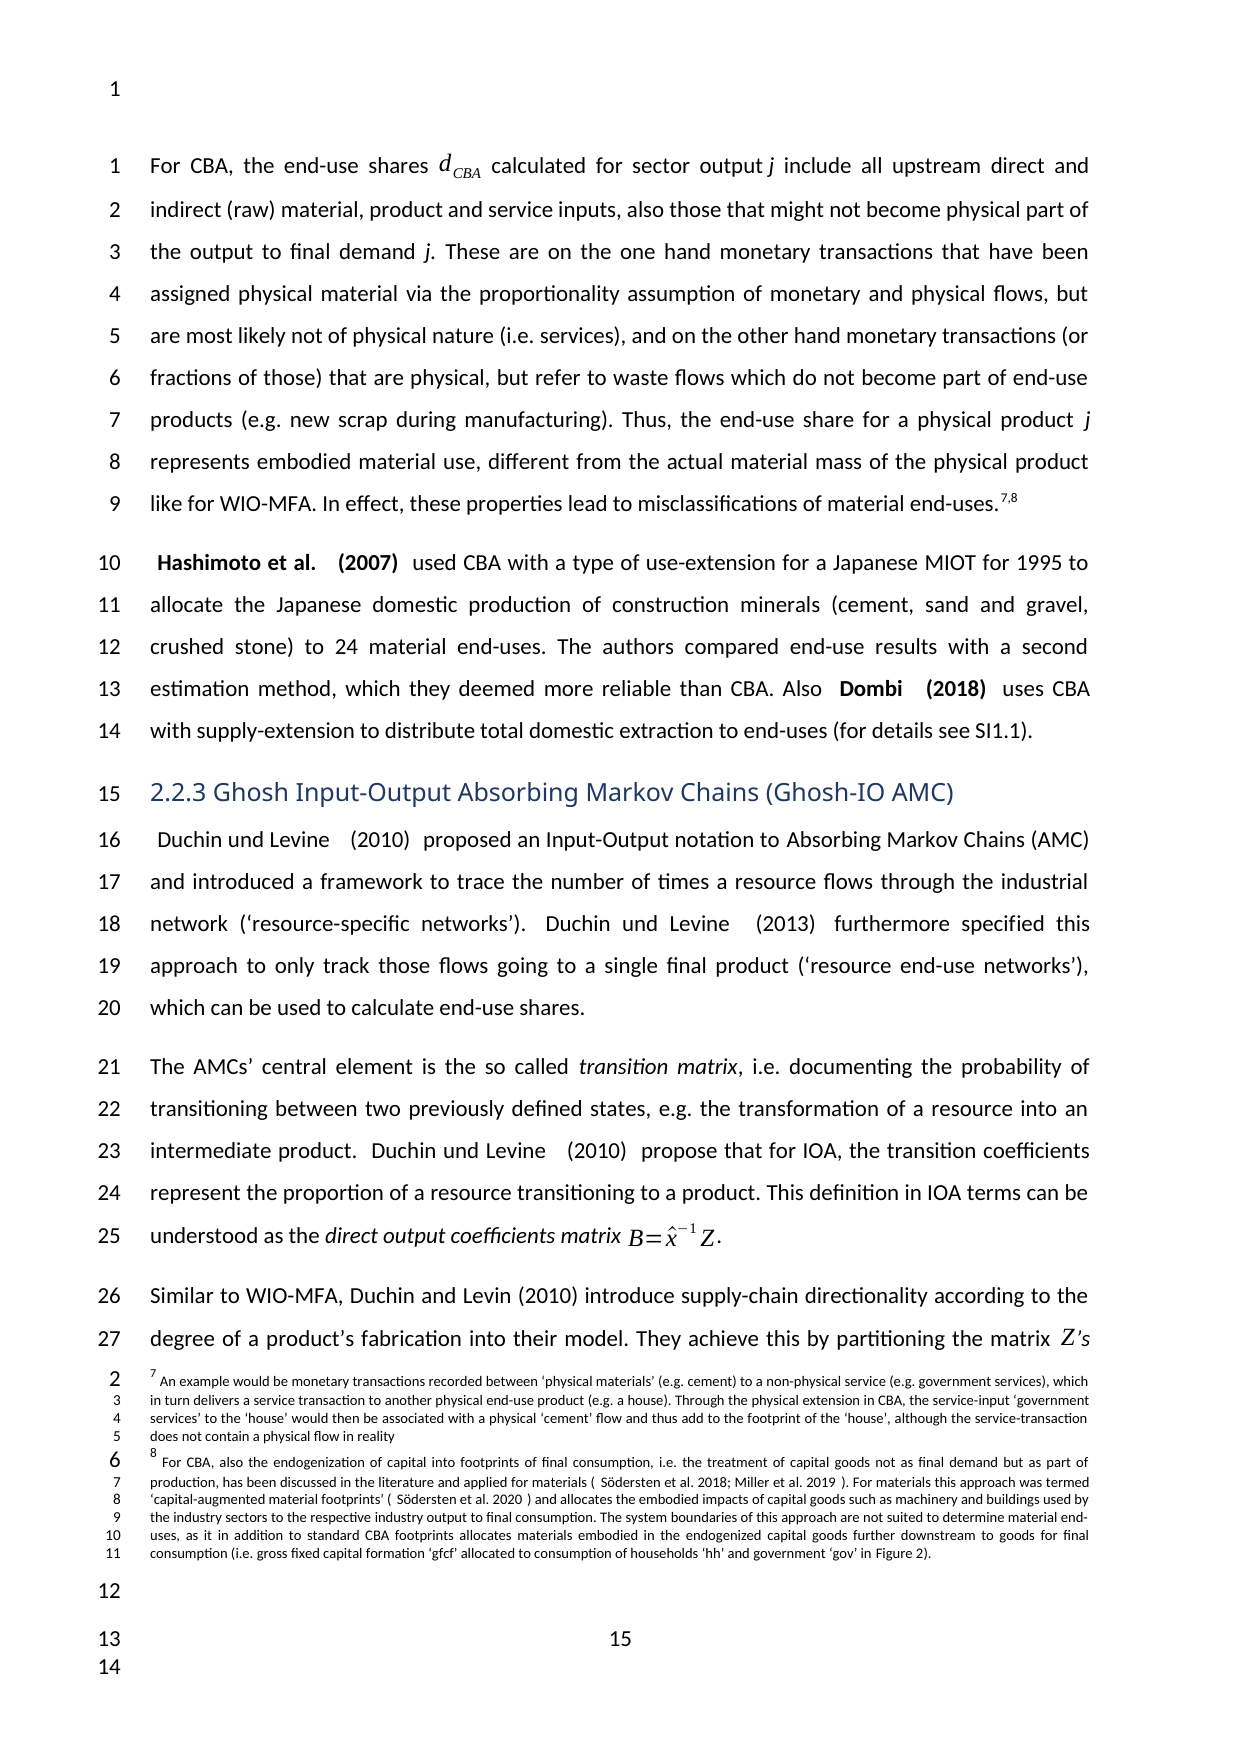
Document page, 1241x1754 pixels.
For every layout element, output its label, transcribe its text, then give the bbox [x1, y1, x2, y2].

text For CBA, the end-use shares calculated for sector output j include all upstream direct and indirect (raw) material, product and service inputs, also those that might not become physical part of the output to final demand j. These are on the one hand monetary transactions that have been assigned physical material via the proportionality assumption of monetary and physical flows, but are most likely not of physical nature (i.e. services), and on the other hand monetary transactions (or fractions of those) that are physical, but refer to waste flows which do not become part of end-use products (e.g. new scrap during manufacturing). Thus, the end-use share for a physical product j represents embodied material use, different from the actual material mass of the physical product like for WIO-MFA. In effect, these properties lead to misclassifications of material end-uses., [150, 150, 1090, 517]
text proposed an Input-Output notation to Absorbing Markov Chains (AMC) and introduced a framework to trace the number of times a resource flows through the industrial network (‘resource-specific networks’). furthermore specified this approach to only track those flows going to a single final product (‘resource end-use networks’), which can be used to calculate end-use shares. [150, 825, 1090, 1021]
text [150, 1282, 1090, 1352]
text The AMCs’ central element is the so called transition matrix, i.e. documenting the probability of transitioning between two previously defined states, e.g. the transformation of a resource into an intermediate product. propose that for IOA, the transition coefficients represent the proportion of a resource transitioning to a product. This definition in IOA terms can be understood as the direct output coefficients matrix . [150, 1052, 1090, 1251]
subtitle 2.2.3 Ghosh Input-Output Absorbing Markov Chains (Ghosh-IO AMC) [150, 774, 1090, 808]
text used CBA with a type of use-extension for a Japanese MIOT for 1995 to allocate the Japanese domestic production of construction minerals (cement, sand and gravel, crushed stone) to 24 material end-uses. The authors compared end-use results with a second estimation method, which they deemed more reliable than CBA. Also uses CBA with supply-extension to distribute total domestic extraction to end-uses (for details see SI1.1). [150, 548, 1090, 744]
